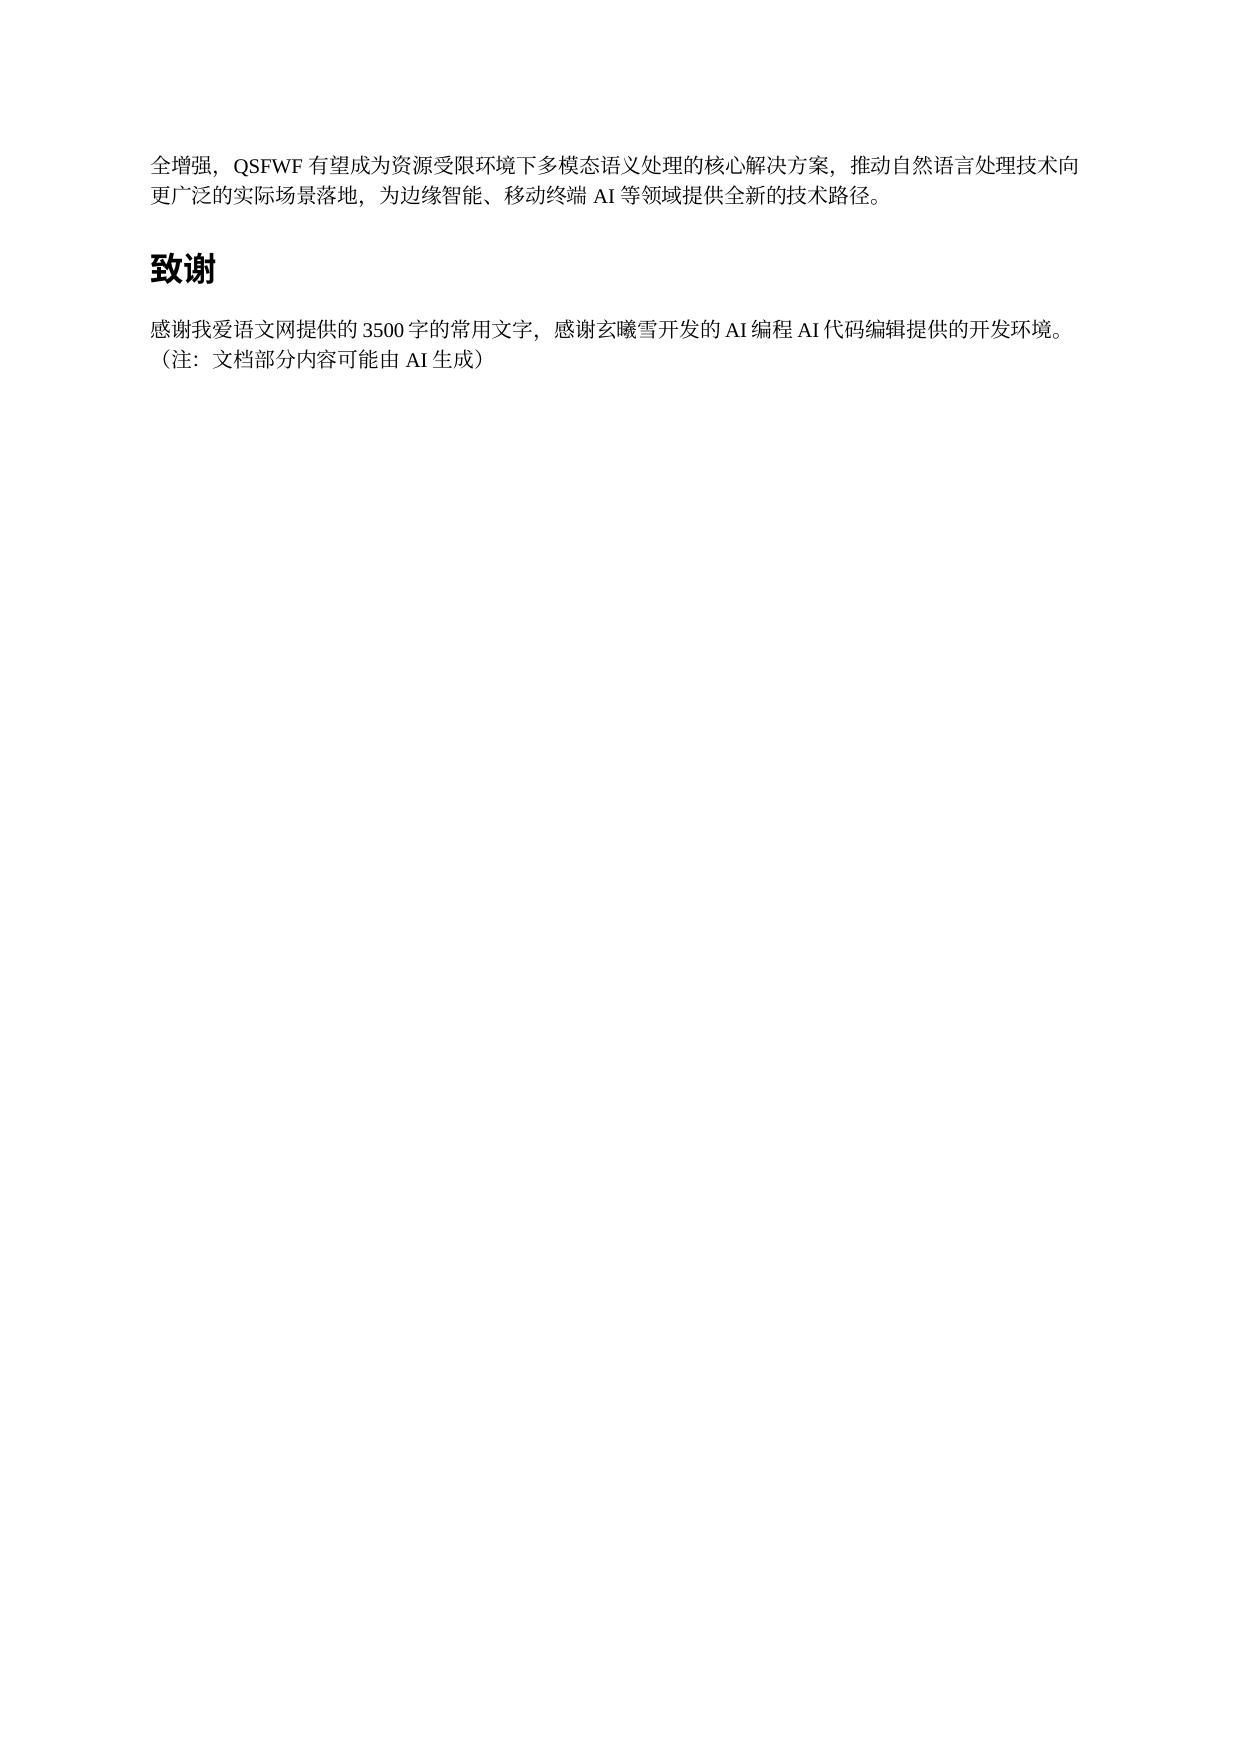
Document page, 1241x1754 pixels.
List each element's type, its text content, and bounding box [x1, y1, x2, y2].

subtitle 致谢 [150, 243, 1090, 291]
